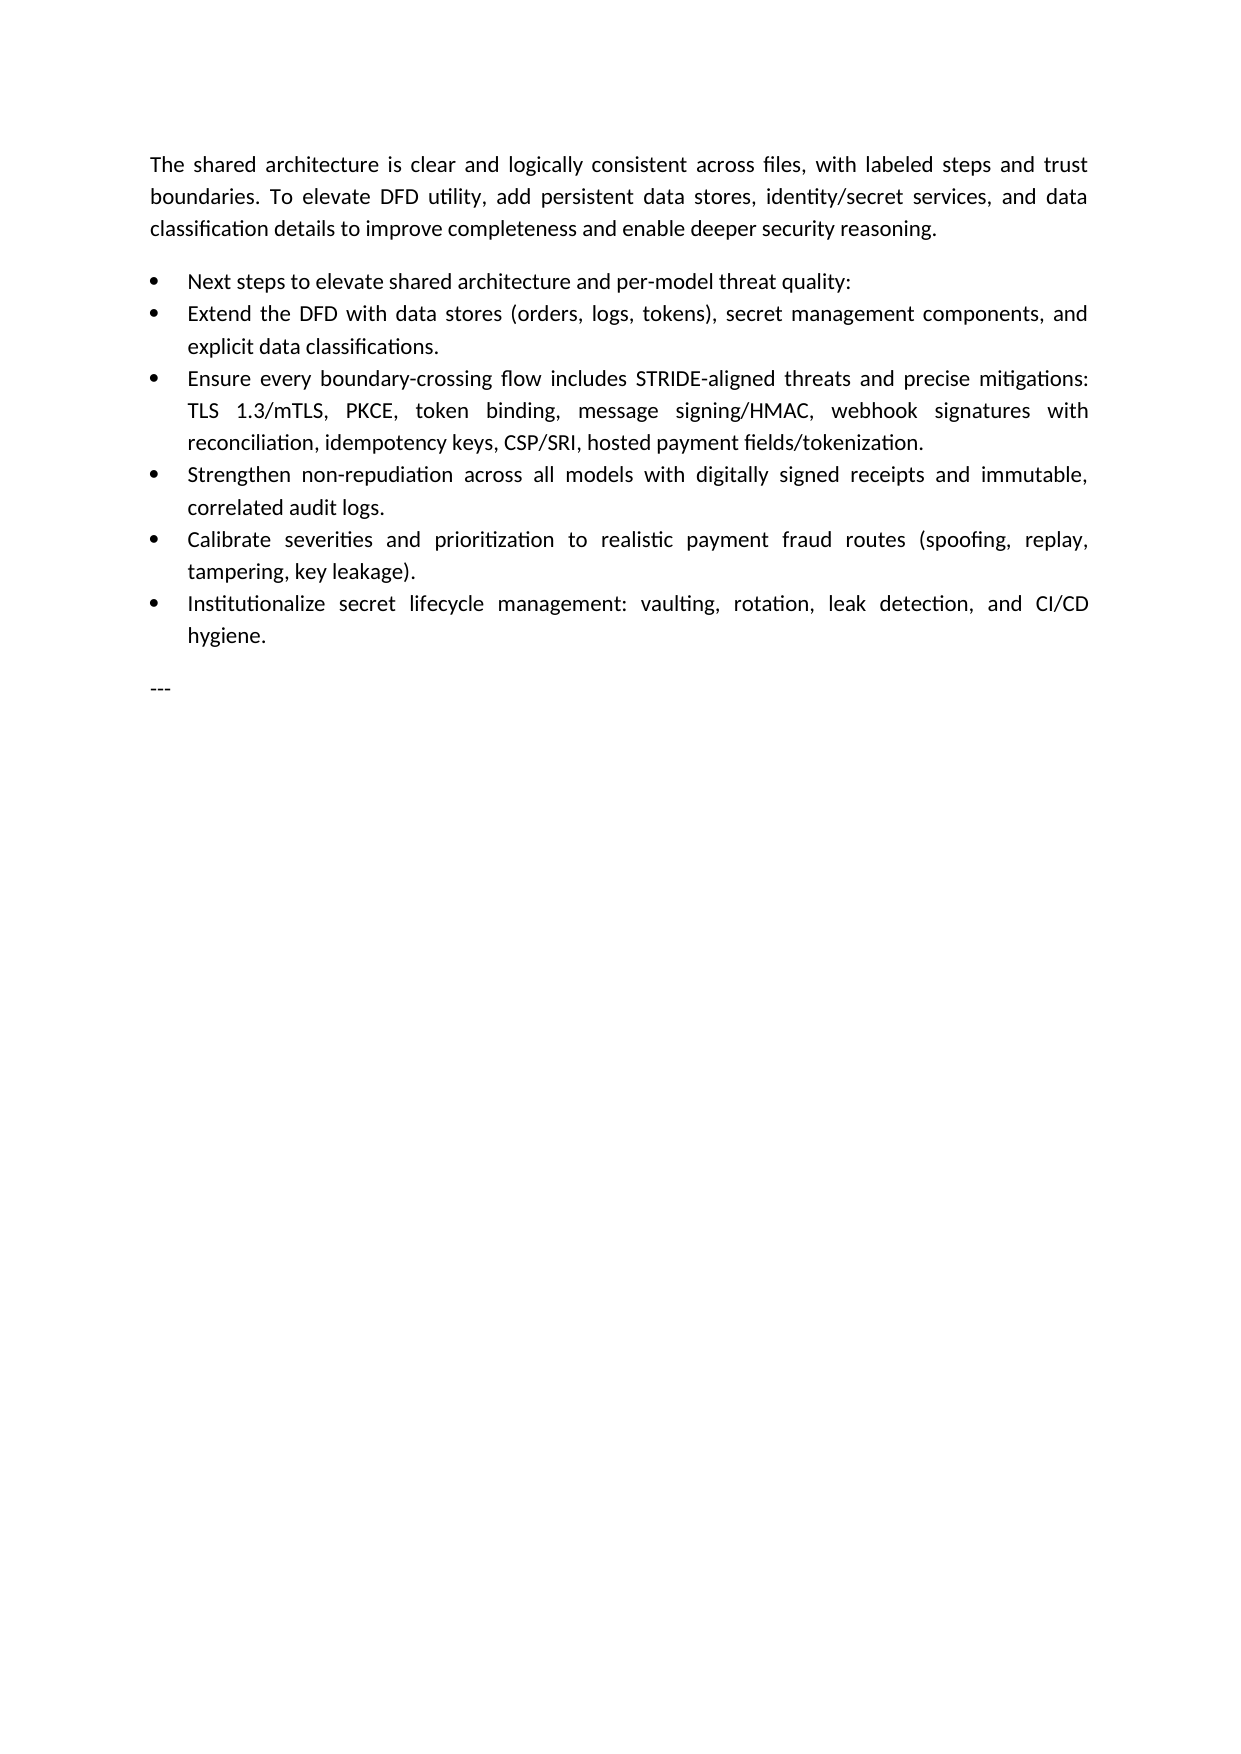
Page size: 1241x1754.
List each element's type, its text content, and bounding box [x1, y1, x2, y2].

text --- [150, 674, 1090, 702]
list Institutionalize secret lifecycle management: vaulting, rotation, leak detection, and CI/CD hygiene. [150, 589, 1090, 649]
text The shared architecture is clear and logically consistent across files, with labeled steps and trust boundaries. To elevate DFD utility, add persistent data stores, identity/secret services, and data classification details to improve completeness and enable deeper security reasoning. [150, 150, 1090, 242]
list Extend the DFD with data stores (orders, logs, tokens), secret management components, and explicit data classifications. [150, 299, 1090, 360]
list Next steps to elevate shared architecture and per-model threat quality: [150, 267, 1090, 295]
list Calibrate severities and prioritization to realistic payment fraud routes (spoofing, replay, tampering, key leakage). [150, 525, 1090, 585]
list Ensure every boundary-crossing flow includes STRIDE-aligned threats and precise mitigations: TLS 1.3/mTLS, PKCE, token binding, message signing/HMAC, webhook signatures with reconciliation, idempotency keys, CSP/SRI, hosted payment fields/tokenization. [150, 364, 1090, 456]
list Strengthen non-repudiation across all models with digitally signed receipts and immutable, correlated audit logs. [150, 461, 1090, 521]
